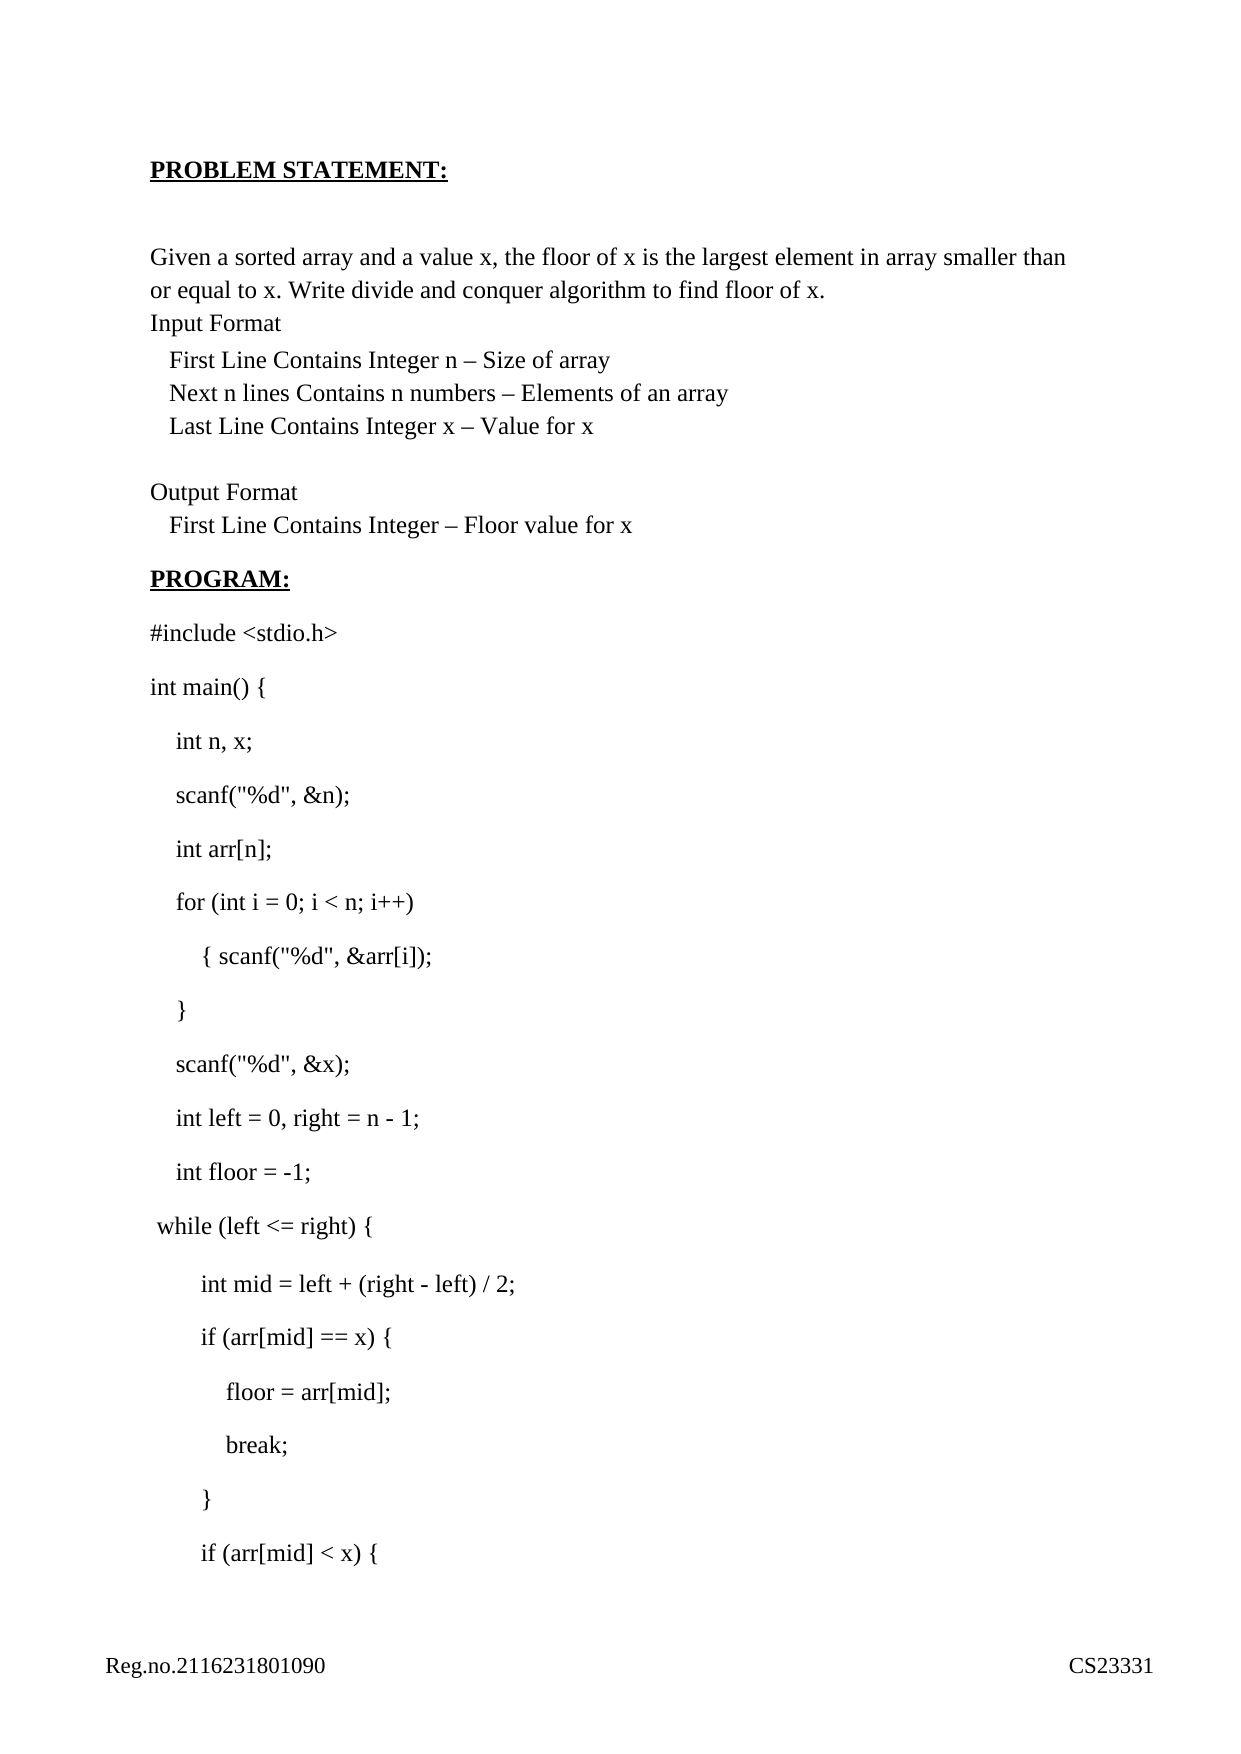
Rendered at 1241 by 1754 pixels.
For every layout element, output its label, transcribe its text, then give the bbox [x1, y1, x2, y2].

text if (arr[mid] < x) { [201, 1538, 1155, 1567]
text Given a sorted array and a value x, the floor of x is the largest element in array smaller than or equal to x. Write divide and conquer algorithm to find floor of x. [150, 242, 1078, 304]
text for (int i = 0; i < n; i++) { scanf("%d", &arr[i]); [176, 887, 441, 970]
text Next n lines Contains n numbers – Elements of an array Last Line Contains Integer x – Value for x [169, 378, 765, 440]
text int mid = left + (right - left) / 2; if (arr[mid] == x) { [201, 1269, 524, 1351]
text } [201, 1484, 1155, 1513]
text while (left <= right) { [156, 1211, 1155, 1239]
text #include <stdio.h> int main() { [150, 618, 338, 701]
text Output Format [150, 477, 1155, 506]
text int left = 0, right = n - 1; int floor = -1; [176, 1103, 437, 1186]
text First Line Contains Integer n – Size of array [169, 345, 1155, 374]
text scanf("%d", &x); [176, 1049, 1155, 1078]
text floor = arr[mid]; break; [226, 1377, 398, 1459]
text First Line Contains Integer – Floor value for x [169, 511, 1155, 539]
text int n, x; scanf("%d", &n); int arr[n]; [176, 726, 350, 862]
text Input Format [150, 308, 1155, 337]
text PROBLEM STATEMENT: [150, 155, 1155, 184]
text PROGRAM: [150, 564, 1155, 593]
text } [176, 995, 1155, 1024]
